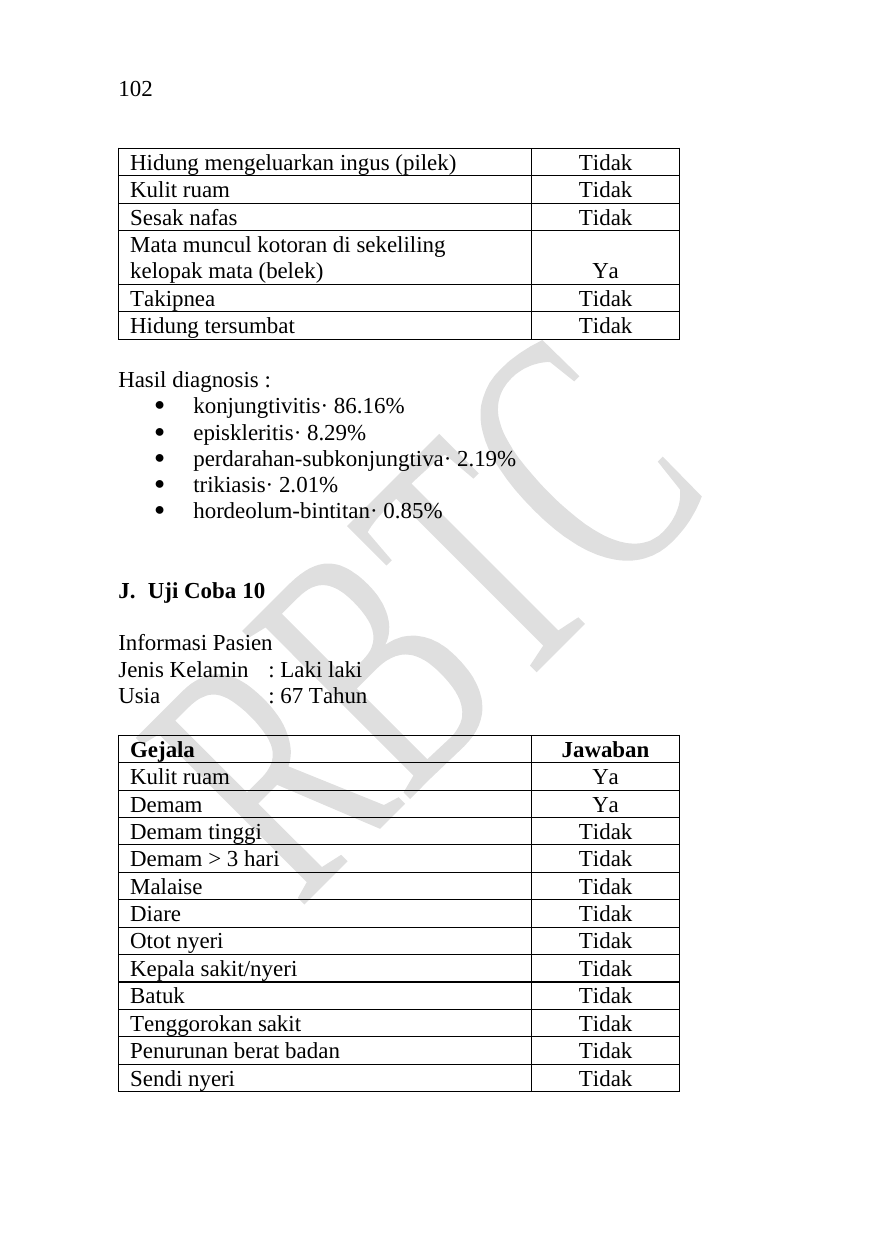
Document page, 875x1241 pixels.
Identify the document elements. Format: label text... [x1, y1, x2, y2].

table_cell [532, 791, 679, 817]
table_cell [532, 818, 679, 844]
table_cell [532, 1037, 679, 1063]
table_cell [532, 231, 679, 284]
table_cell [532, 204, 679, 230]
list konjungtivitis· 86.16% [156, 392, 726, 418]
list perdarahan-subkonjungtiva· 2.19% [156, 445, 726, 471]
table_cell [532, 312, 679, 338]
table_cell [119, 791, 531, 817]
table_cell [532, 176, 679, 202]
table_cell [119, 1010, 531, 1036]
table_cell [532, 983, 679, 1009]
list hordeolum-bintitan· 0.85% [156, 498, 726, 524]
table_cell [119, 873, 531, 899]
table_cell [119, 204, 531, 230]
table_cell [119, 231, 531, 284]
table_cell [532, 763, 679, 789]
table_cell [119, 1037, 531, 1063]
list trikiasis· 2.01% [156, 471, 726, 498]
text Jenis Kelamin : Laki laki [118, 656, 726, 682]
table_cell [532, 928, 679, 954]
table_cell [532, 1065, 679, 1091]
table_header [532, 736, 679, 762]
text Informasi Pasien [118, 629, 726, 656]
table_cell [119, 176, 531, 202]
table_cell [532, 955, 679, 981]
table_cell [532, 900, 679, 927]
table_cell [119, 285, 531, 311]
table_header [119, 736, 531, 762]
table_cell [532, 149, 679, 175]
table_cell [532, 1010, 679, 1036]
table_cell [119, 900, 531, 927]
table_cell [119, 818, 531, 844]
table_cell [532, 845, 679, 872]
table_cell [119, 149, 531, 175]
subtitle Uji Coba 10 [118, 577, 726, 603]
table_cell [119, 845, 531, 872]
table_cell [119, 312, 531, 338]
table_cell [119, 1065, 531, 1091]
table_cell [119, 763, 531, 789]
list episkleritis· 8.29% [156, 418, 726, 445]
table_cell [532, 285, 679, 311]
text Hasil diagnosis : [118, 366, 726, 392]
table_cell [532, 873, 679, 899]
text Usia : 67 Tahun [118, 682, 726, 708]
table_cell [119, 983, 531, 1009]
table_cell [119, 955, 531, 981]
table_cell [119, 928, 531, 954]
